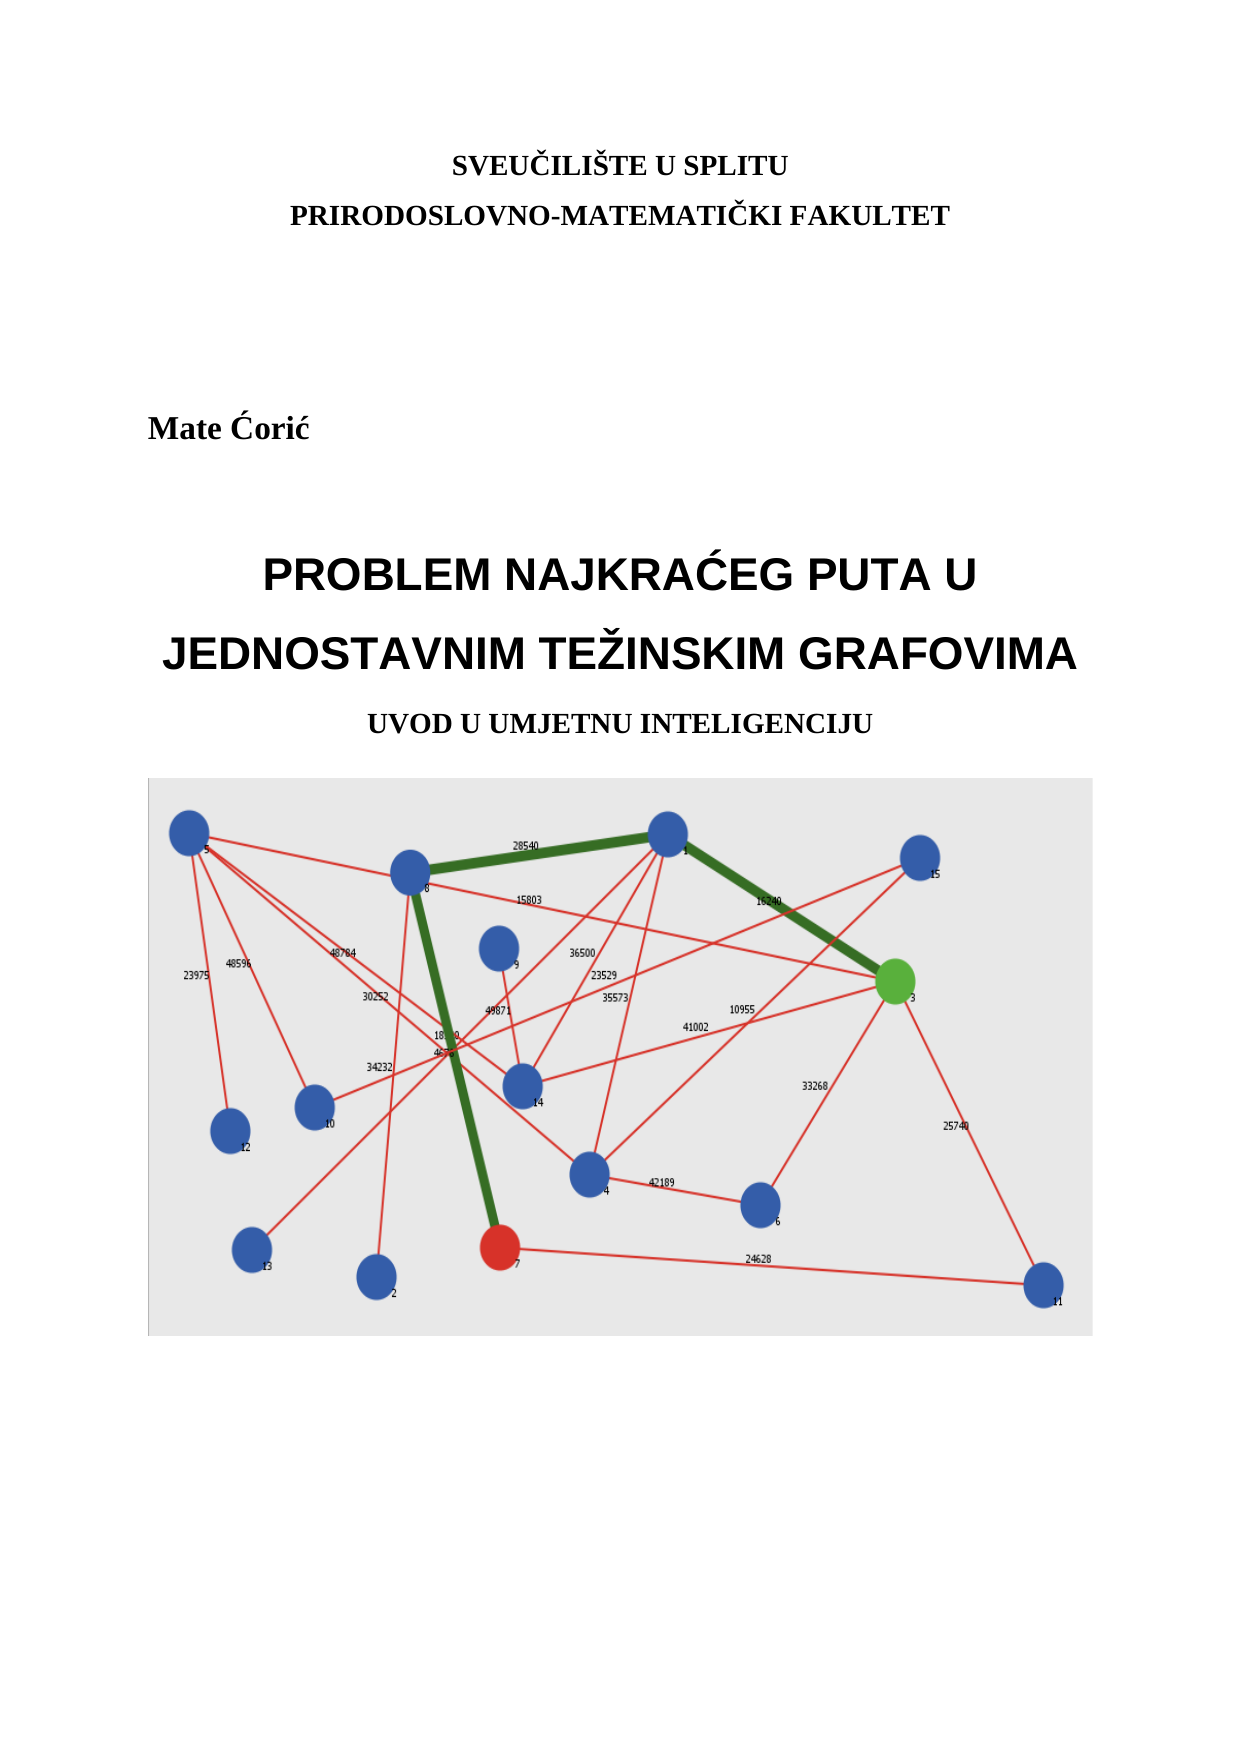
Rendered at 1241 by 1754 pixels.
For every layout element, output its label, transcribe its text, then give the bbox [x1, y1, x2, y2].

text SVEUČILIŠTE U SPLITU [148, 148, 1093, 181]
text PRIRODOSLOVNO-MATEMATIČKI FAKULTET [148, 198, 1093, 231]
text JEDNOSTAVNIM TEŽINSKIM GRAFOVIMA [148, 627, 1093, 679]
picture [147, 778, 1093, 1336]
text Mate Ćorić [148, 408, 1093, 447]
text UVOD U UMJETNU INTELIGENCIJU [148, 706, 1093, 739]
text PROBLEM NAJKRAĆEG PUTA U [148, 548, 1093, 601]
